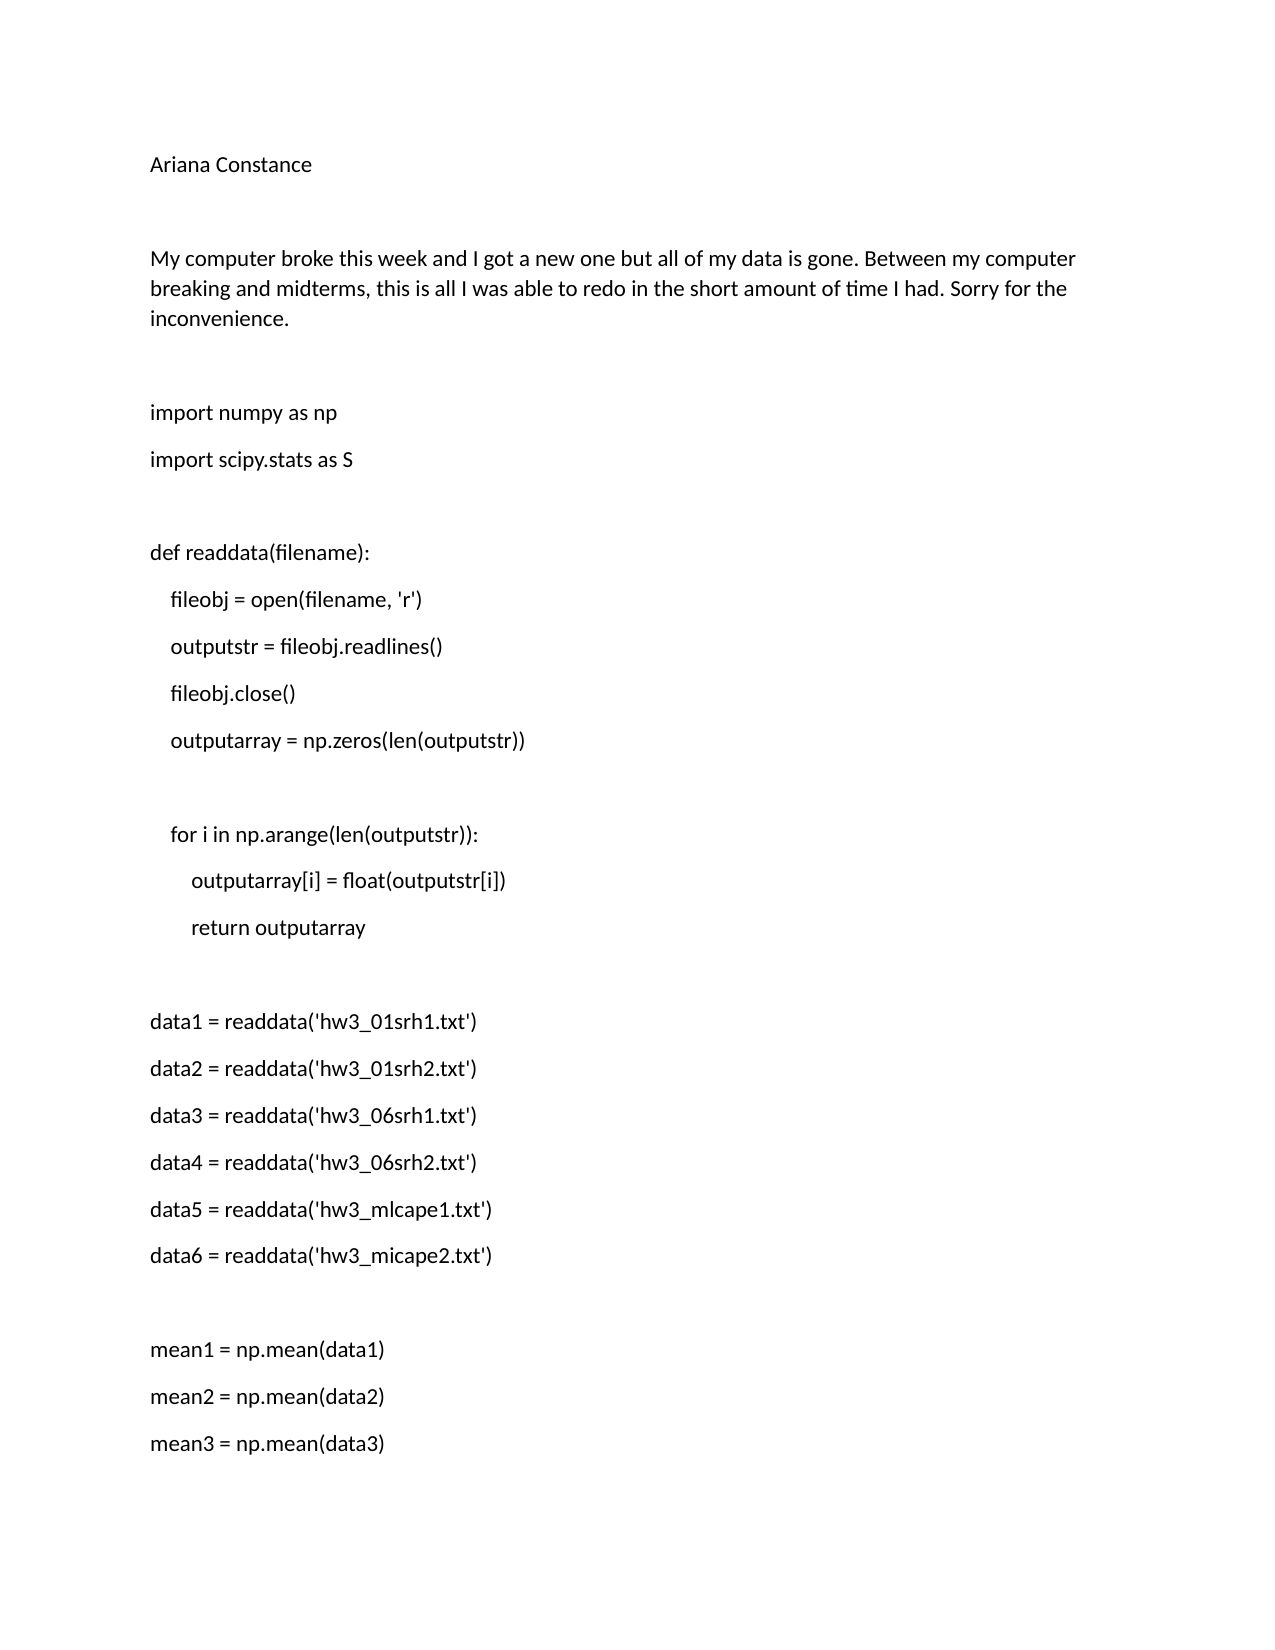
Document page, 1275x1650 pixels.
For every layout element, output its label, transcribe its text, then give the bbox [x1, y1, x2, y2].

text def readdata(filename): [150, 538, 1125, 567]
text data4 = readdata('hw3_06srh2.txt') [150, 1148, 1125, 1176]
text data2 = readdata('hw3_01srh2.txt') [150, 1054, 1125, 1082]
text fileobj.close() [150, 679, 1125, 707]
text data6 = readdata('hw3_micape2.txt') [150, 1242, 1125, 1270]
text mean1 = np.mean(data1) [150, 1335, 1125, 1363]
text data3 = readdata('hw3_06srh1.txt') [150, 1101, 1125, 1129]
text My computer broke this week and I got a new one but all of my data is gone. Between my computer breaking and midterms, this is all I was able to redo in the short amount of time I had. Sorry for the inconvenience. [150, 244, 1125, 332]
text import numpy as np [150, 398, 1125, 426]
text mean2 = np.mean(data2) [150, 1382, 1125, 1410]
text import scipy.stats as S [150, 445, 1125, 473]
text data5 = readdata('hw3_mlcape1.txt') [150, 1195, 1125, 1223]
text mean3 = np.mean(data3) [150, 1429, 1125, 1457]
text data1 = readdata('hw3_01srh1.txt') [150, 1007, 1125, 1035]
text outputstr = fileobj.readlines() [150, 632, 1125, 660]
text for i in np.arange(len(outputstr)): [150, 820, 1125, 848]
text Ariana Constance [150, 150, 1125, 178]
text fileobj = open(filename, 'r') [150, 585, 1125, 613]
text return outputarray [150, 913, 1125, 942]
text outputarray[i] = float(outputstr[i]) [150, 867, 1125, 895]
text outputarray = np.zeros(len(outputstr)) [150, 726, 1125, 754]
